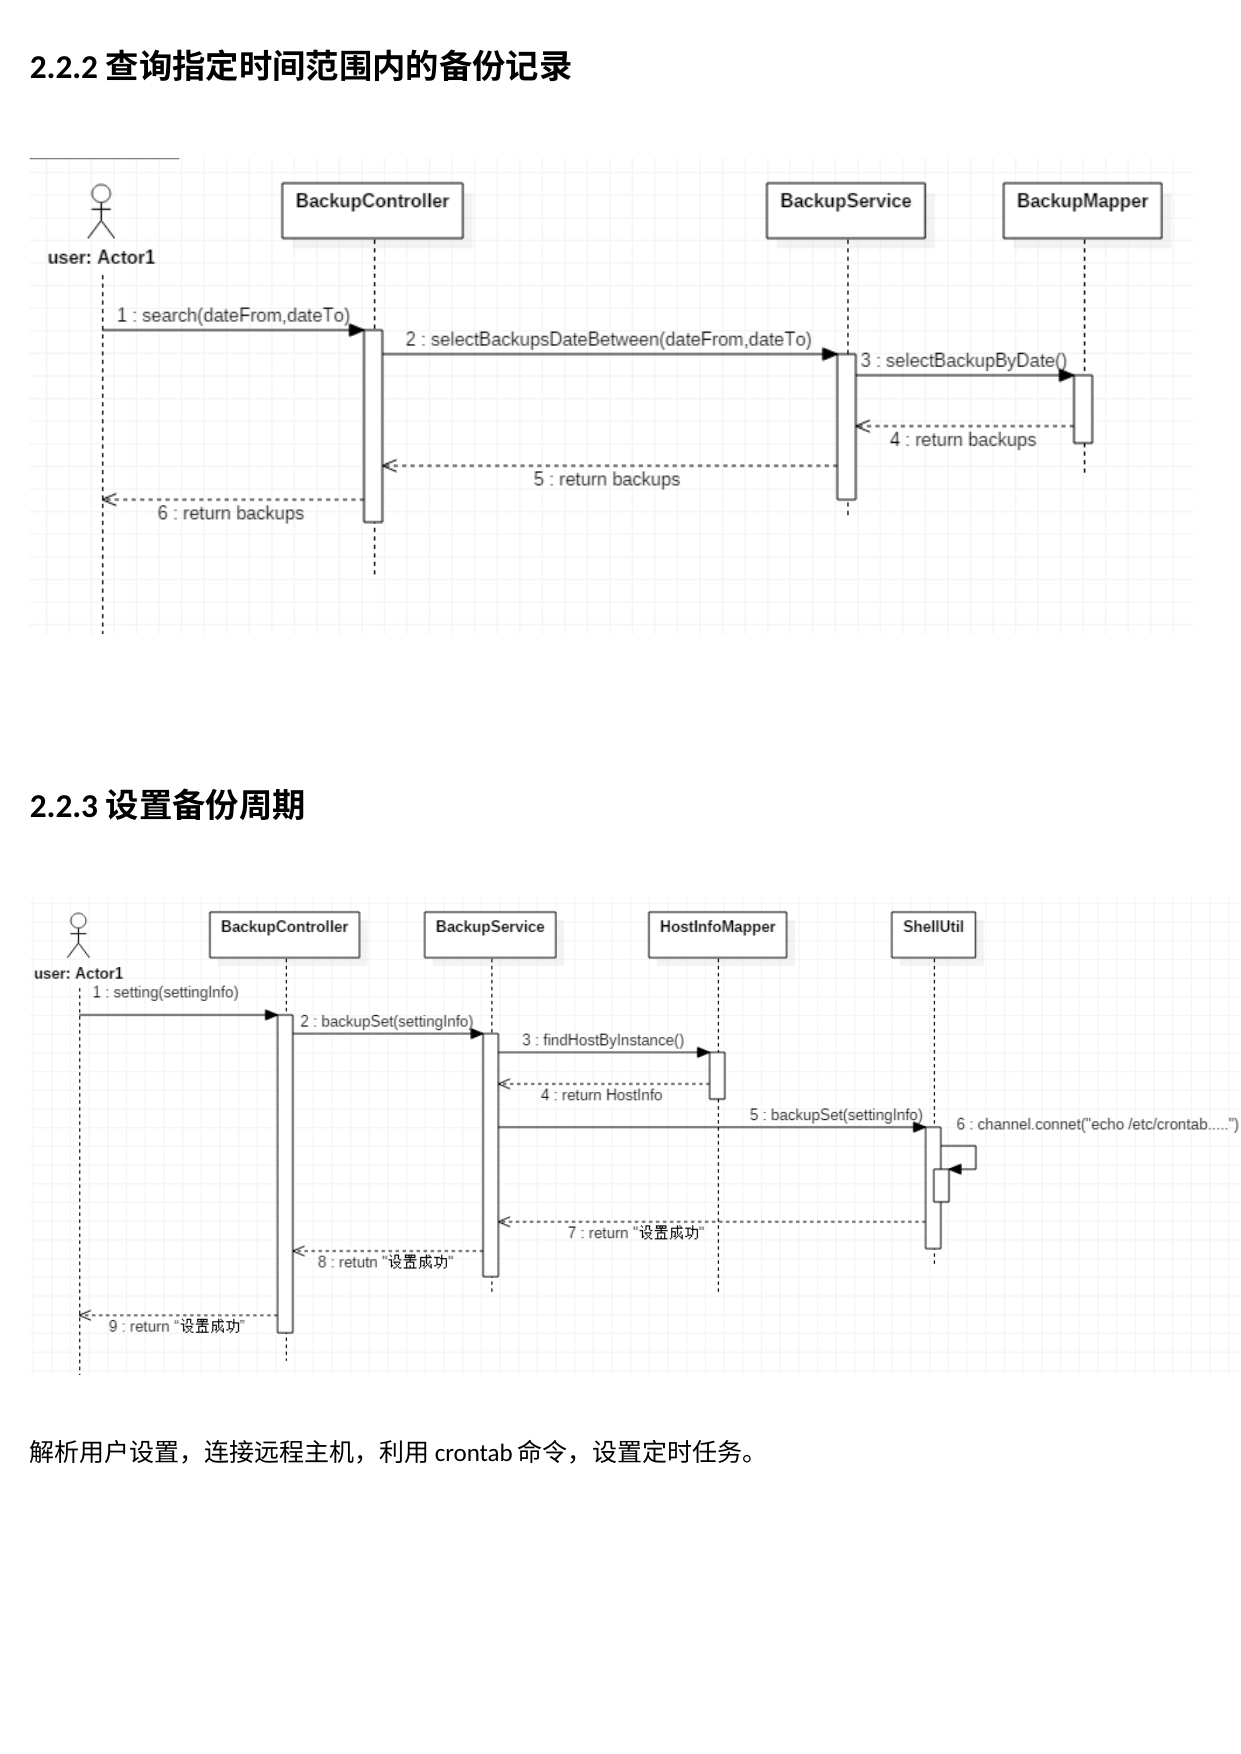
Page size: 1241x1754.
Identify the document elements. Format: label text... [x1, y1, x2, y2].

picture [29, 897, 1241, 1375]
text 解析用户设置，连接远程主机，利用crontab命令，设置定时任务。 [29, 1418, 1211, 1483]
picture [29, 158, 1194, 634]
subtitle 2.2.2 查询指定时间范围内的备份记录 [29, 32, 1211, 97]
subtitle 2.2.3 设置备份周期 [29, 771, 1211, 836]
